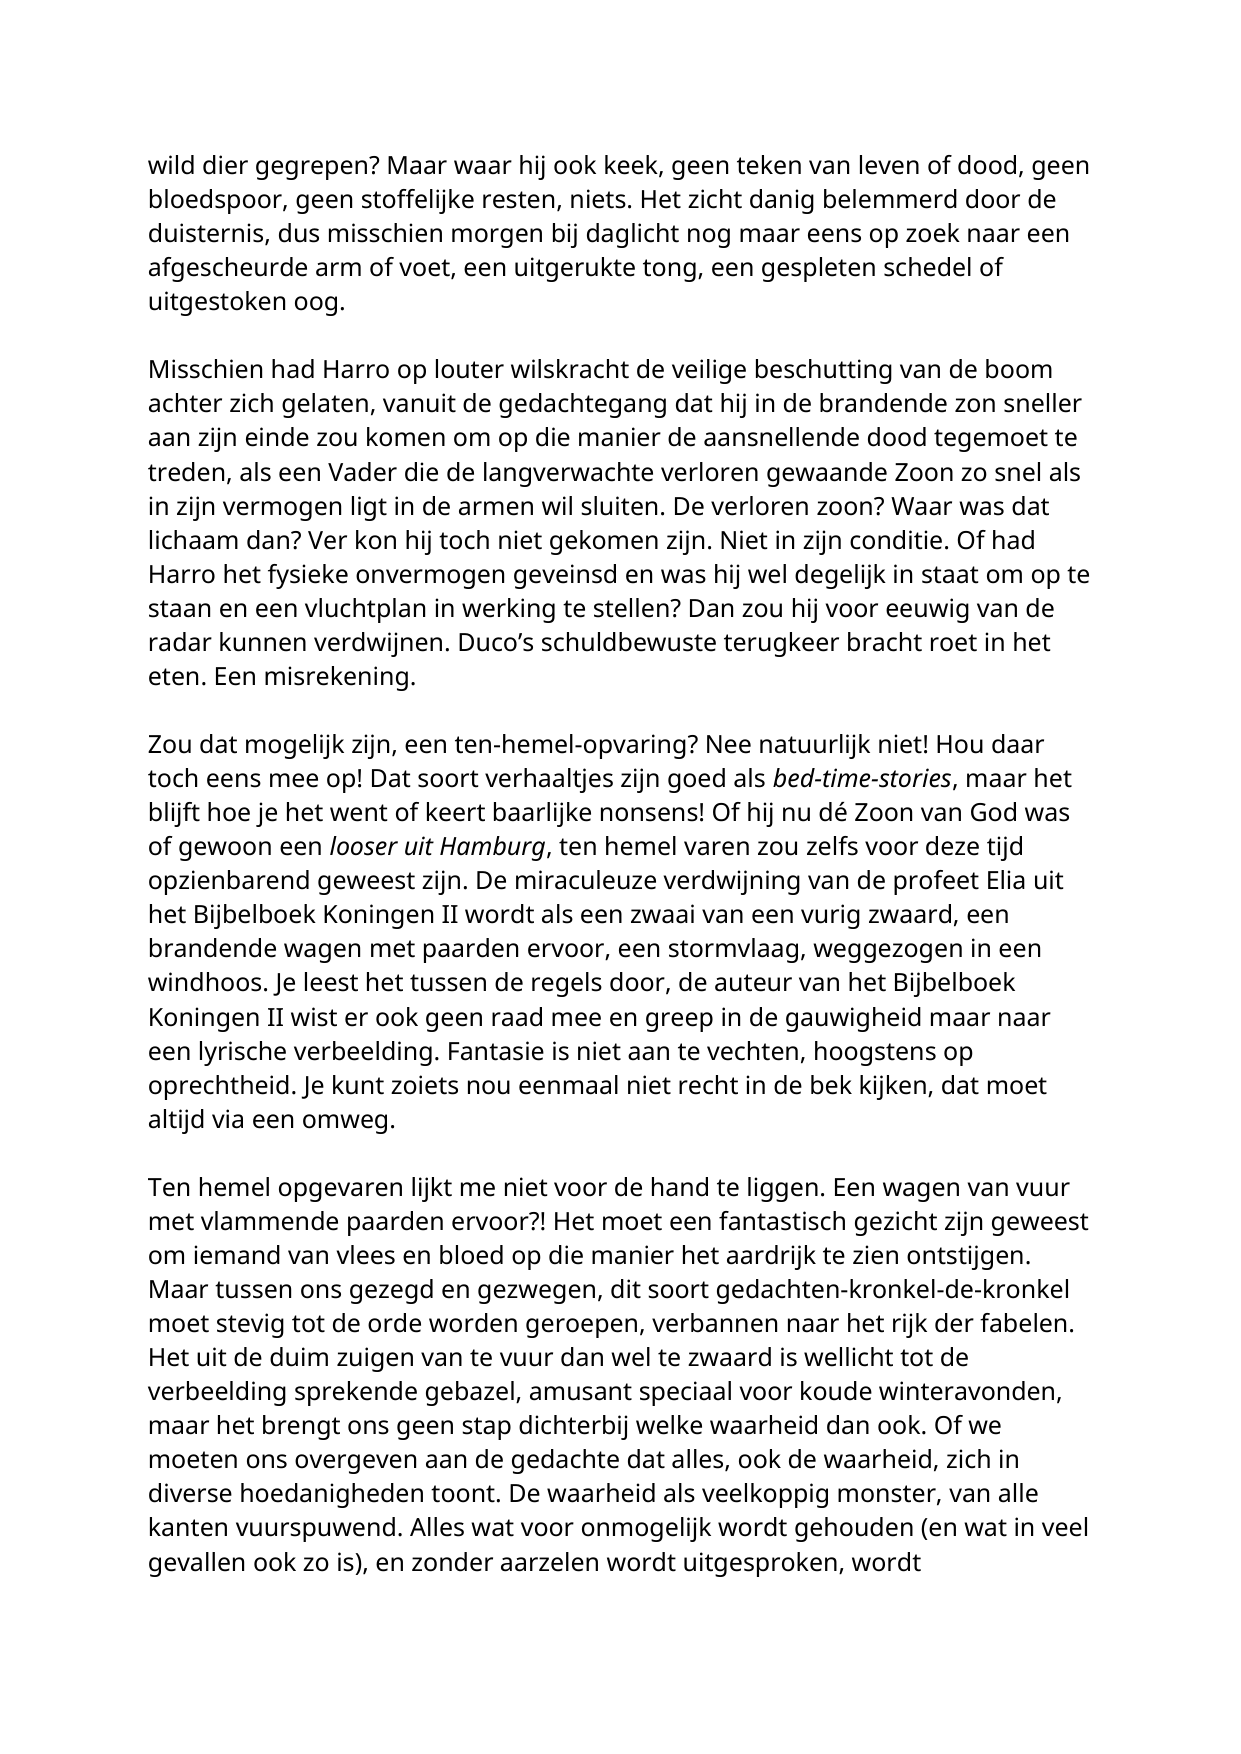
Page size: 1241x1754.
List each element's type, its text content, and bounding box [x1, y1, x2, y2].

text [148, 1169, 1093, 1578]
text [148, 148, 1093, 318]
text Zou dat mogelijk zijn, een ten-hemel-opvaring? Nee natuurlijk niet! Hou daar toch eens mee op! Dat soort verhaaltjes zijn goed als bed-time-stories, maar het blijft hoe je het went of keert baarlijke nonsens! Of hij nu dé Zoon van God was of gewoon een looser uit Hamburg, ten hemel varen zou zelfs voor deze tijd opzienbarend geweest zijn. De miraculeuze verdwijning van de profeet Elia uit het Bijbelboek Koningen II wordt als een zwaai van een vurig zwaard, een brandende wagen met paarden ervoor, een stormvlaag, weggezogen in een windhoos. Je leest het tussen de regels door, de auteur van het Bijbelboek Koningen II wist er ook geen raad mee en greep in de gauwigheid maar naar een lyrische verbeelding. Fantasie is niet aan te vechten, hoogstens op oprechtheid. Je kunt zoiets nou eenmaal niet recht in de bek kijken, dat moet altijd via een omweg. [148, 727, 1093, 1135]
text Misschien had Harro op louter wilskracht de veilige beschutting van de boom achter zich gelaten, vanuit de gedachtegang dat hij in de brandende zon sneller aan zijn einde zou komen om op die manier de aansnellende dood tegemoet te treden, als een Vader die de langverwachte verloren gewaande Zoon zo snel als in zijn vermogen ligt in de armen wil sluiten. De verloren zoon? Waar was dat lichaam dan? Ver kon hij toch niet gekomen zijn. Niet in zijn conditie. Of had Harro het fysieke onvermogen geveinsd en was hij wel degelijk in staat om op te staan en een vluchtplan in werking te stellen? Dan zou hij voor eeuwig van de radar kunnen verdwijnen. Duco’s schuldbewuste terugkeer bracht roet in het eten. Een misrekening. [148, 352, 1093, 693]
